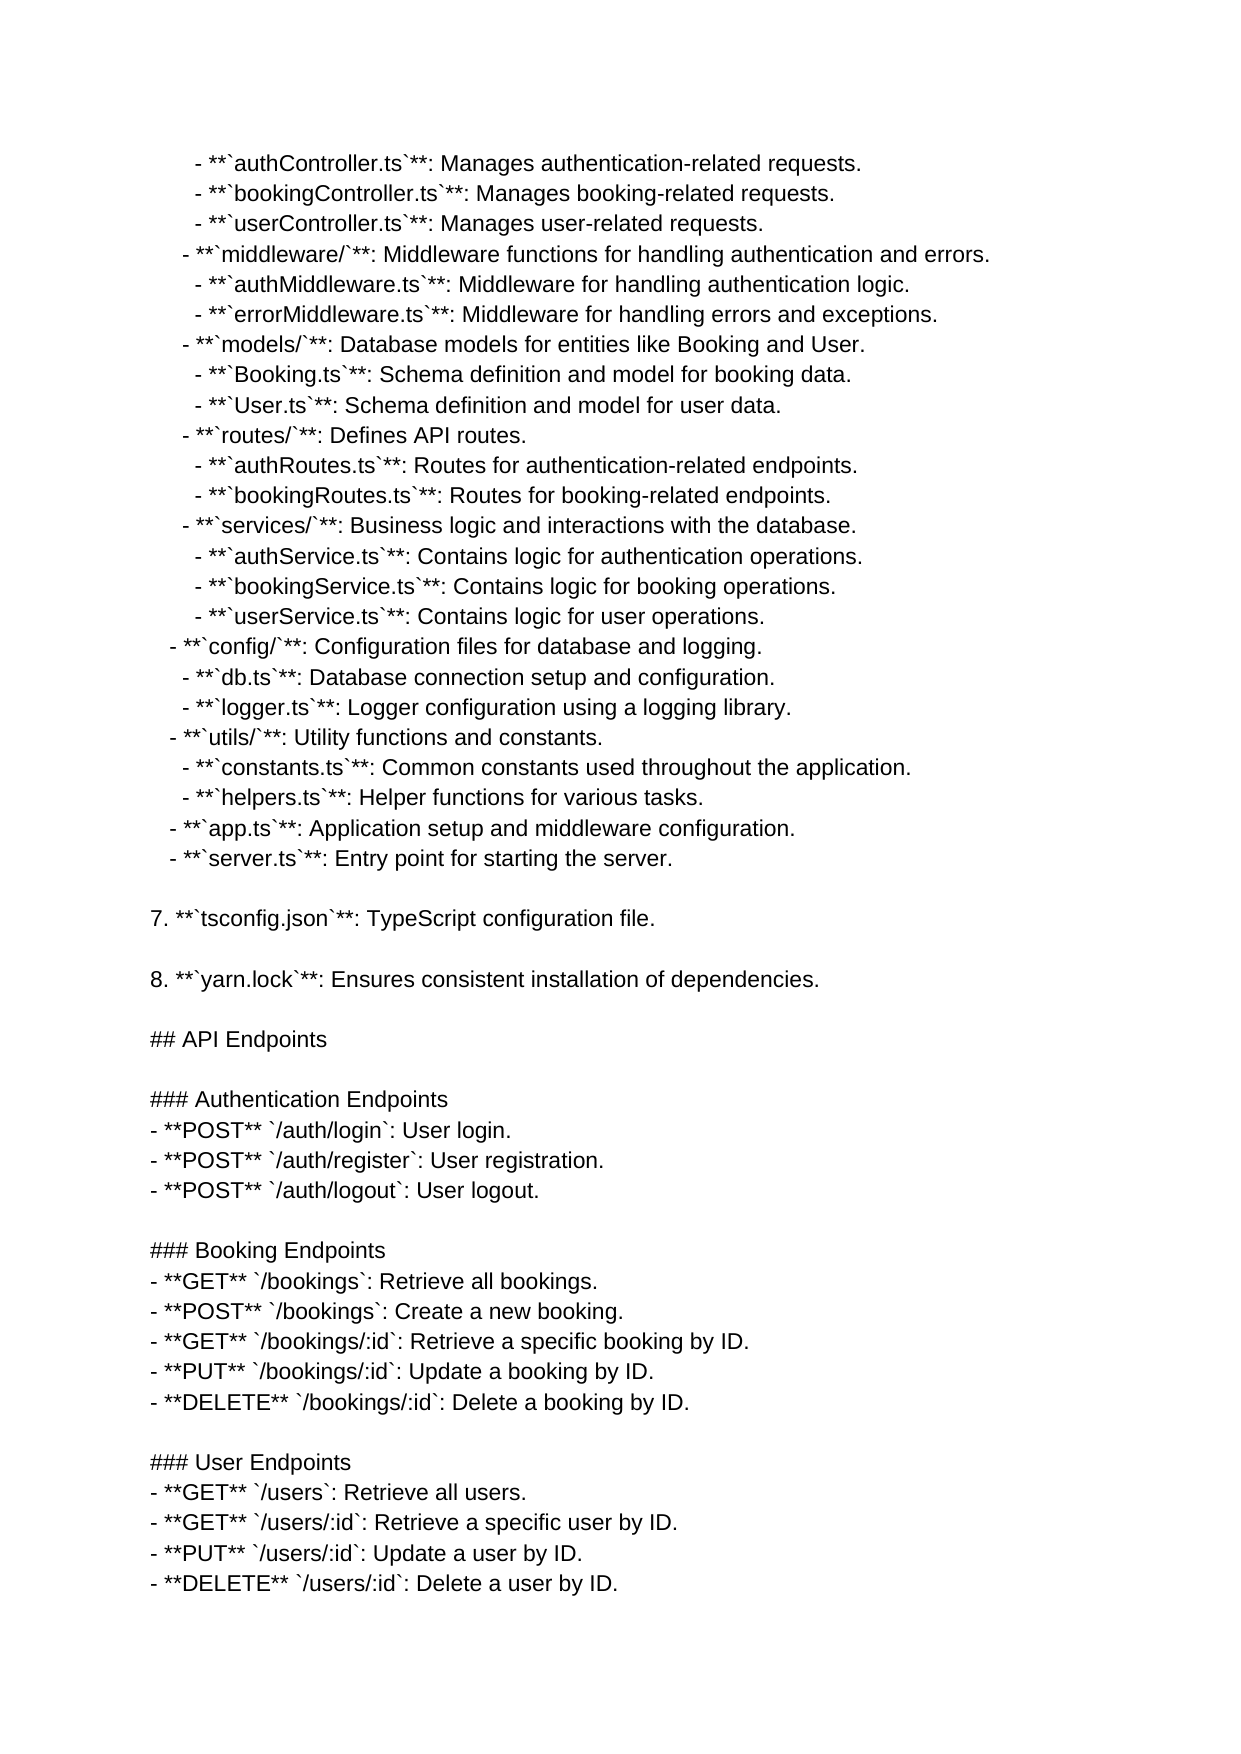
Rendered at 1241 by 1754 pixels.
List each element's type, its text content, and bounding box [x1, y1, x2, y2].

text - **POST** `/auth/register`: User registration. [150, 1147, 1090, 1173]
text - **`server.ts`**: Entry point for starting the server. [150, 845, 1090, 871]
text - **`middleware/`**: Middleware functions for handling authentication and errors. [150, 241, 1090, 267]
text ### Booking Endpoints [150, 1237, 1090, 1264]
text ## API Endpoints [150, 1026, 1090, 1052]
text - **`utils/`**: Utility functions and constants. [150, 724, 1090, 750]
text - **`User.ts`**: Schema definition and model for user data. [150, 392, 1090, 418]
text - **`config/`**: Configuration files for database and logging. [150, 633, 1090, 660]
text - **DELETE** `/users/:id`: Delete a user by ID. [150, 1570, 1090, 1596]
text 8. **`yarn.lock`**: Ensures consistent installation of dependencies. [150, 966, 1090, 992]
text ### Authentication Endpoints [150, 1086, 1090, 1113]
text - **`authMiddleware.ts`**: Middleware for handling authentication logic. [150, 271, 1090, 297]
text - **`db.ts`**: Database connection setup and configuration. [150, 663, 1090, 690]
text - **`models/`**: Database models for entities like Booking and User. [150, 331, 1090, 358]
text - **POST** `/auth/logout`: User logout. [150, 1177, 1090, 1203]
text - **`bookingService.ts`**: Contains logic for booking operations. [150, 573, 1090, 599]
text - **PUT** `/bookings/:id`: Update a booking by ID. [150, 1358, 1090, 1385]
text - **`errorMiddleware.ts`**: Middleware for handling errors and exceptions. [150, 301, 1090, 327]
text - **`userService.ts`**: Contains logic for user operations. [150, 603, 1090, 629]
text ### User Endpoints [150, 1449, 1090, 1475]
text - **`authController.ts`**: Manages authentication-related requests. [150, 150, 1090, 176]
text - **POST** `/bookings`: Create a new booking. [150, 1298, 1090, 1324]
text 7. **`tsconfig.json`**: TypeScript configuration file. [150, 905, 1090, 932]
text - **`helpers.ts`**: Helper functions for various tasks. [150, 784, 1090, 811]
text - **`services/`**: Business logic and interactions with the database. [150, 512, 1090, 539]
text - **`logger.ts`**: Logger configuration using a logging library. [150, 694, 1090, 720]
text - **GET** `/users/:id`: Retrieve a specific user by ID. [150, 1509, 1090, 1536]
text - **`userController.ts`**: Manages user-related requests. [150, 210, 1090, 237]
text - **`constants.ts`**: Common constants used throughout the application. [150, 754, 1090, 781]
text - **GET** `/bookings/:id`: Retrieve a specific booking by ID. [150, 1328, 1090, 1354]
text - **PUT** `/users/:id`: Update a user by ID. [150, 1539, 1090, 1566]
text - **`routes/`**: Defines API routes. [150, 422, 1090, 448]
text - **`app.ts`**: Application setup and middleware configuration. [150, 814, 1090, 841]
text - **GET** `/bookings`: Retrieve all bookings. [150, 1268, 1090, 1294]
text - **POST** `/auth/login`: User login. [150, 1117, 1090, 1143]
text - **DELETE** `/bookings/:id`: Delete a booking by ID. [150, 1388, 1090, 1415]
text - **`authRoutes.ts`**: Routes for authentication-related endpoints. [150, 452, 1090, 478]
text - **`bookingController.ts`**: Manages booking-related requests. [150, 180, 1090, 207]
text - **`bookingRoutes.ts`**: Routes for booking-related endpoints. [150, 482, 1090, 509]
text - **`authService.ts`**: Contains logic for authentication operations. [150, 543, 1090, 569]
text - **`Booking.ts`**: Schema definition and model for booking data. [150, 361, 1090, 388]
text - **GET** `/users`: Retrieve all users. [150, 1479, 1090, 1506]
